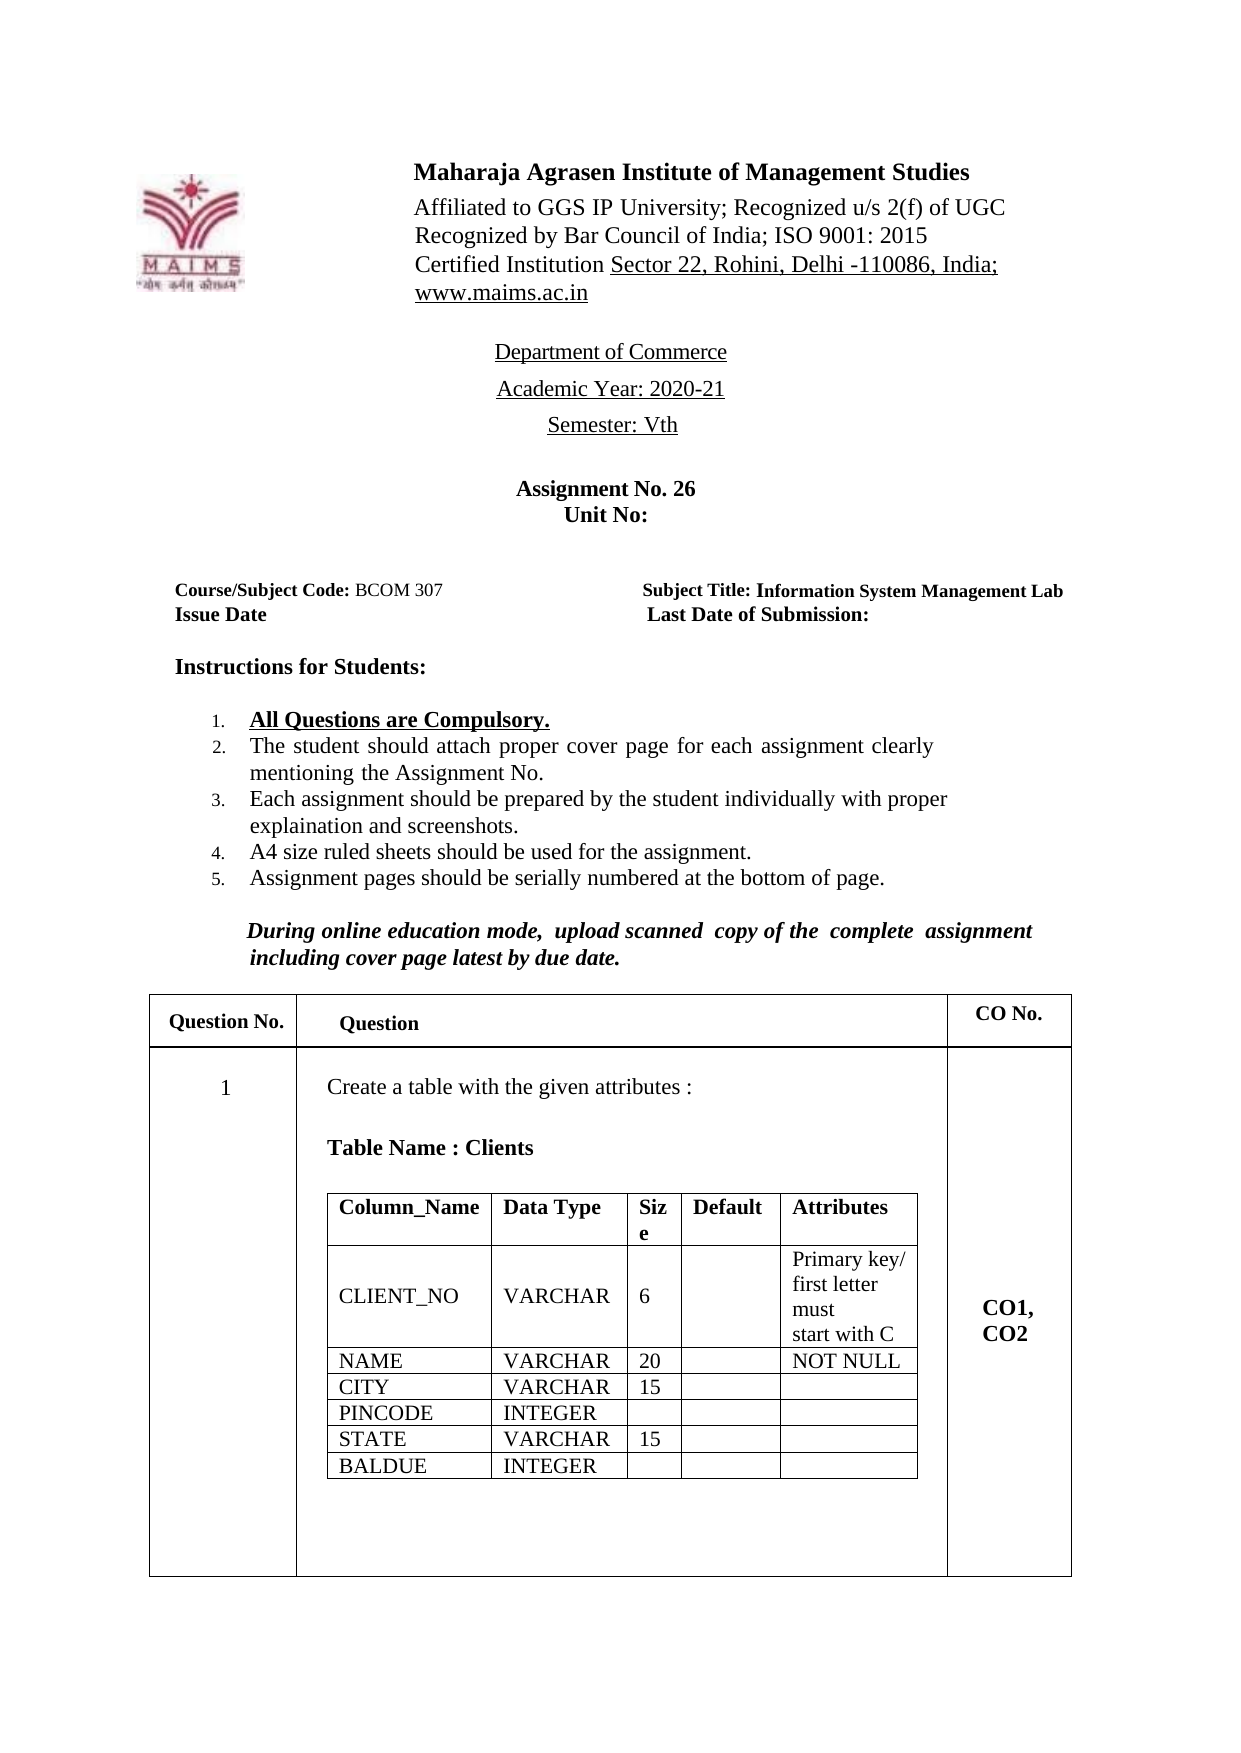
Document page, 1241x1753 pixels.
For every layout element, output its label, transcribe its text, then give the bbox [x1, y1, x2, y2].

table_cell Create a table with the given attributes : Table Name : Clients [297, 1048, 947, 1576]
subtitle All Questions are Compulsory. [211, 706, 1097, 732]
text Academic Year: 2020-21 [124, 375, 1101, 401]
subtitle Unit No: [124, 501, 1088, 528]
text Semester: Vth [124, 411, 1101, 438]
table_header CO No. [948, 995, 1071, 1046]
list Assignment pages should be serially numbered at the bottom of page. [211, 864, 1097, 891]
text Course/Subject Code: BCOM 307 Subject Title: Information System Management Lab [174, 578, 1097, 602]
title Maharaja Agrasen Institute of Management Studies [413, 157, 1097, 186]
picture [136, 174, 245, 292]
table_header Question [297, 995, 947, 1046]
table_header Question No. [150, 995, 296, 1046]
table_cell 1 [150, 1048, 296, 1576]
text Department of Commerce [124, 338, 1101, 364]
subtitle Assignment No. 26 [124, 475, 1088, 501]
text During online education mode, upload scanned copy of the complete assignment including cover page latest by due date. [246, 917, 1063, 970]
text Instructions for Students: [174, 653, 1097, 679]
subtitle Issue Date Last Date of Submission: [174, 602, 1097, 626]
table_cell CO1, CO2 [948, 1048, 1071, 1576]
list The student should attach proper cover page for each assignment clearly mentioning the Assignment No. [212, 732, 986, 785]
text Certified Institution Sector 22, Rohini, Delhi -110086, India; www.maims.ac.in [414, 250, 1018, 306]
list Each assignment should be prepared by the student individually with proper explaination and screenshots. [211, 785, 997, 838]
list A4 size ruled sheets should be used for the assignment. [211, 838, 1097, 864]
text Affiliated to GGS IP University; Recognized u/s 2(f) of UGC Recognized by Bar Council of India; ISO 9001: 2015 [413, 193, 1018, 249]
